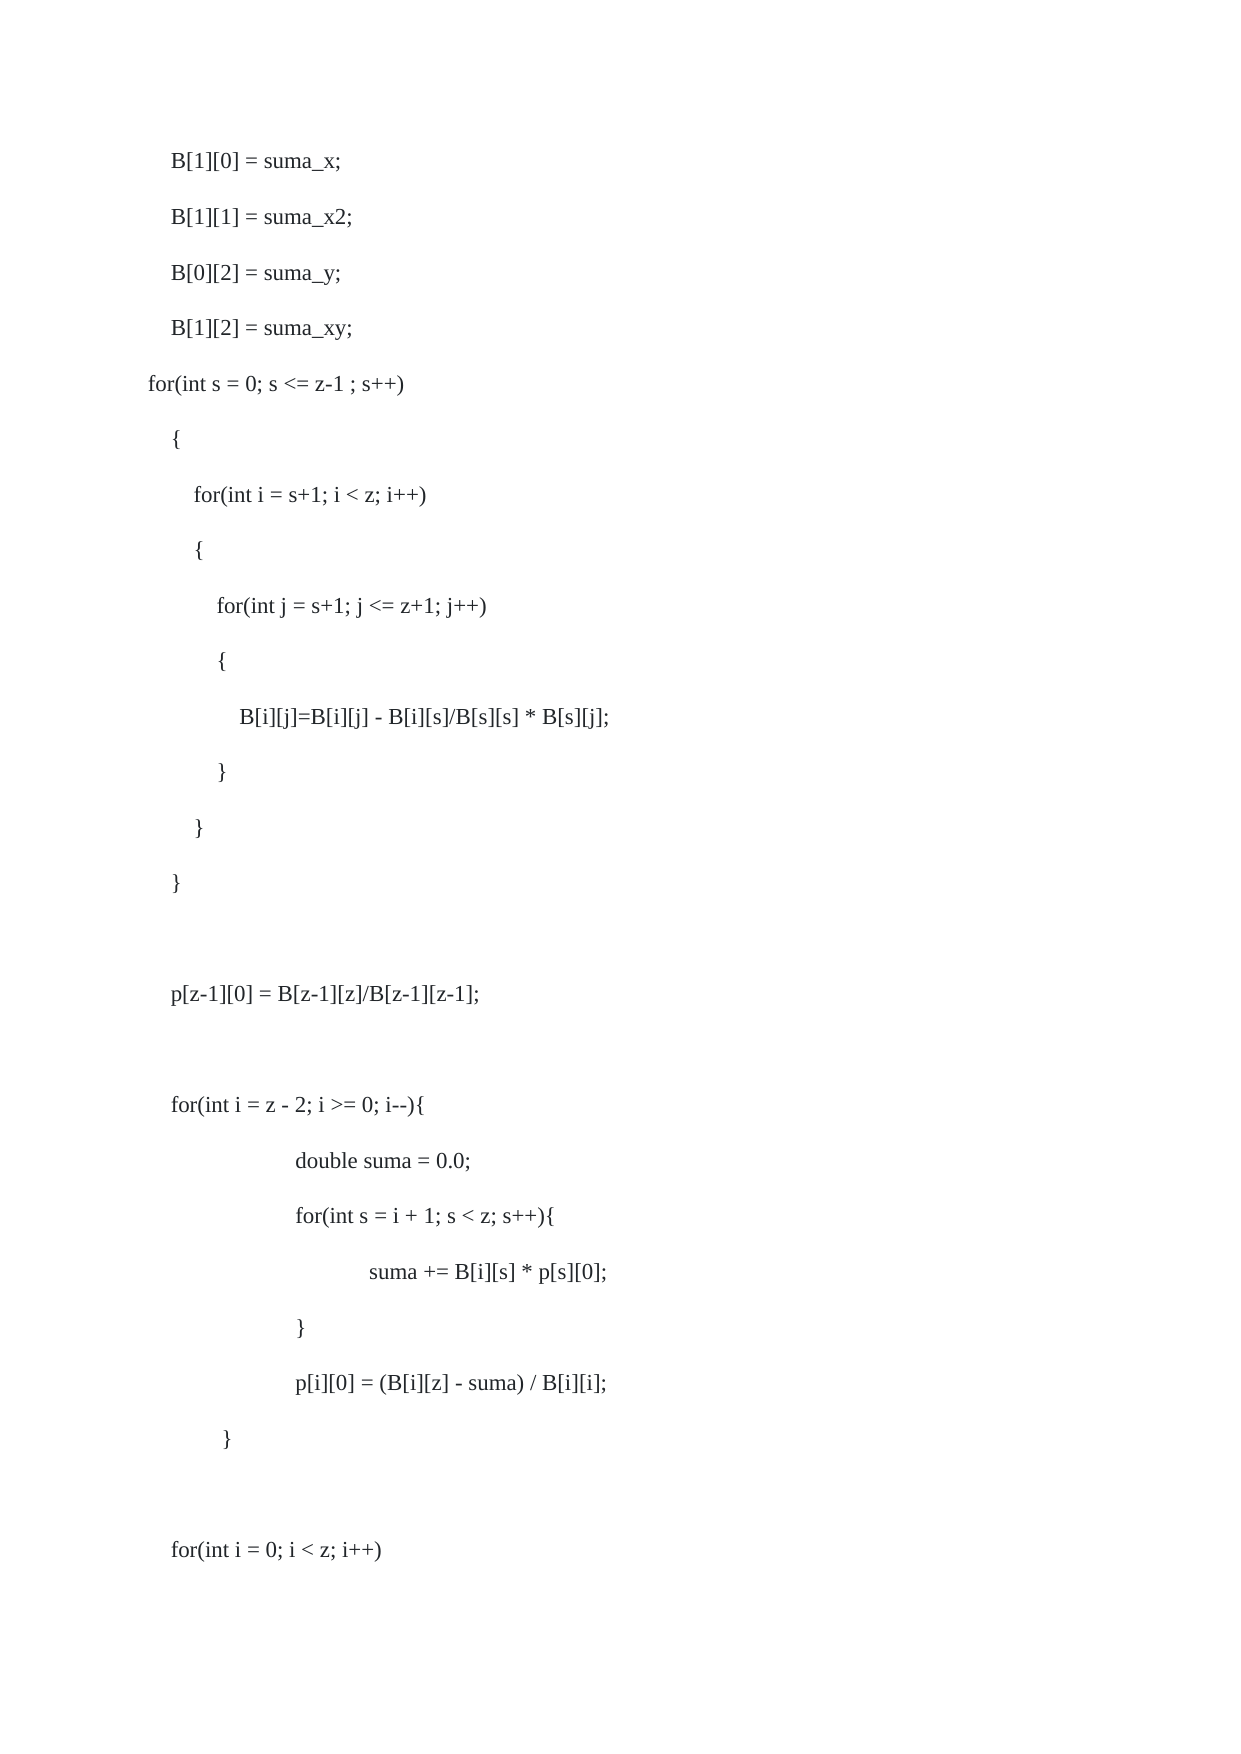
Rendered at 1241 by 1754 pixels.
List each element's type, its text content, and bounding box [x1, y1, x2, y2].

text p[i][0] = (B[i][z] - suma) / B[i][i]; [148, 1369, 1093, 1395]
text B[1][0] = suma_x; [148, 148, 1093, 174]
text } [148, 1313, 1093, 1340]
text { [148, 647, 1093, 674]
text for(int s = 0; s <= z-1 ; s++) [148, 370, 1093, 396]
text } [148, 869, 1093, 896]
text { [148, 425, 1093, 452]
text for(int i = 0; i < z; i++) [148, 1536, 1093, 1562]
text suma += B[i][s] * p[s][0]; [148, 1258, 1093, 1284]
text B[1][1] = suma_x2; [148, 203, 1093, 229]
text for(int s = i + 1; s < z; s++){ [148, 1202, 1093, 1229]
text B[1][2] = suma_xy; [148, 314, 1093, 341]
text { [148, 536, 1093, 563]
text for(int j = s+1; j <= z+1; j++) [148, 592, 1093, 618]
text for(int i = s+1; i < z; i++) [148, 481, 1093, 507]
text } [148, 814, 1093, 840]
text } [148, 758, 1093, 785]
text B[i][j]=B[i][j] - B[i][s]/B[s][s] * B[s][j]; [148, 703, 1093, 729]
text double suma = 0.0; [148, 1147, 1093, 1173]
text } [148, 1424, 1093, 1451]
text p[z-1][0] = B[z-1][z]/B[z-1][z-1]; [148, 980, 1093, 1007]
text for(int i = z - 2; i >= 0; i--){ [148, 1091, 1093, 1118]
text B[0][2] = suma_y; [148, 259, 1093, 285]
